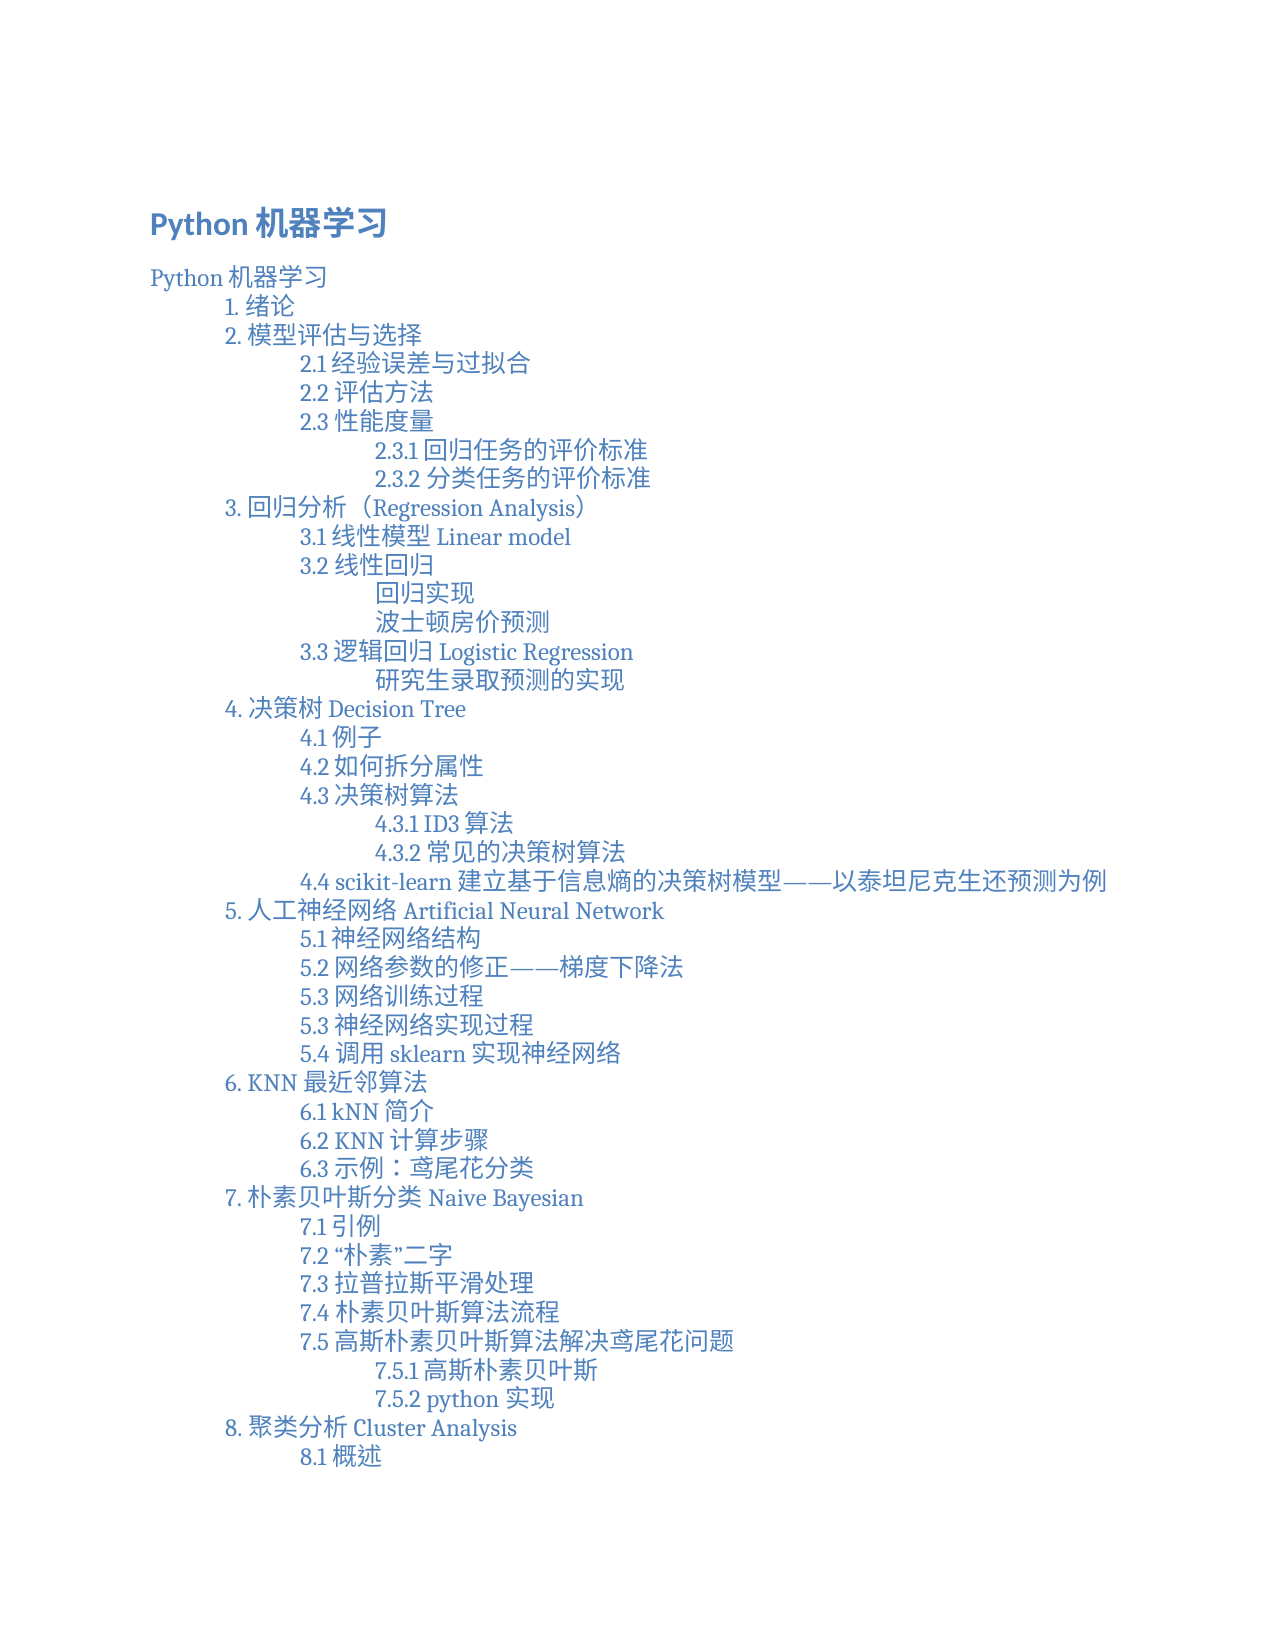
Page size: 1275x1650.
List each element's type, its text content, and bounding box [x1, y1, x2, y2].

subtitle Python机器学习 [150, 200, 1125, 245]
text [150, 264, 1125, 1472]
